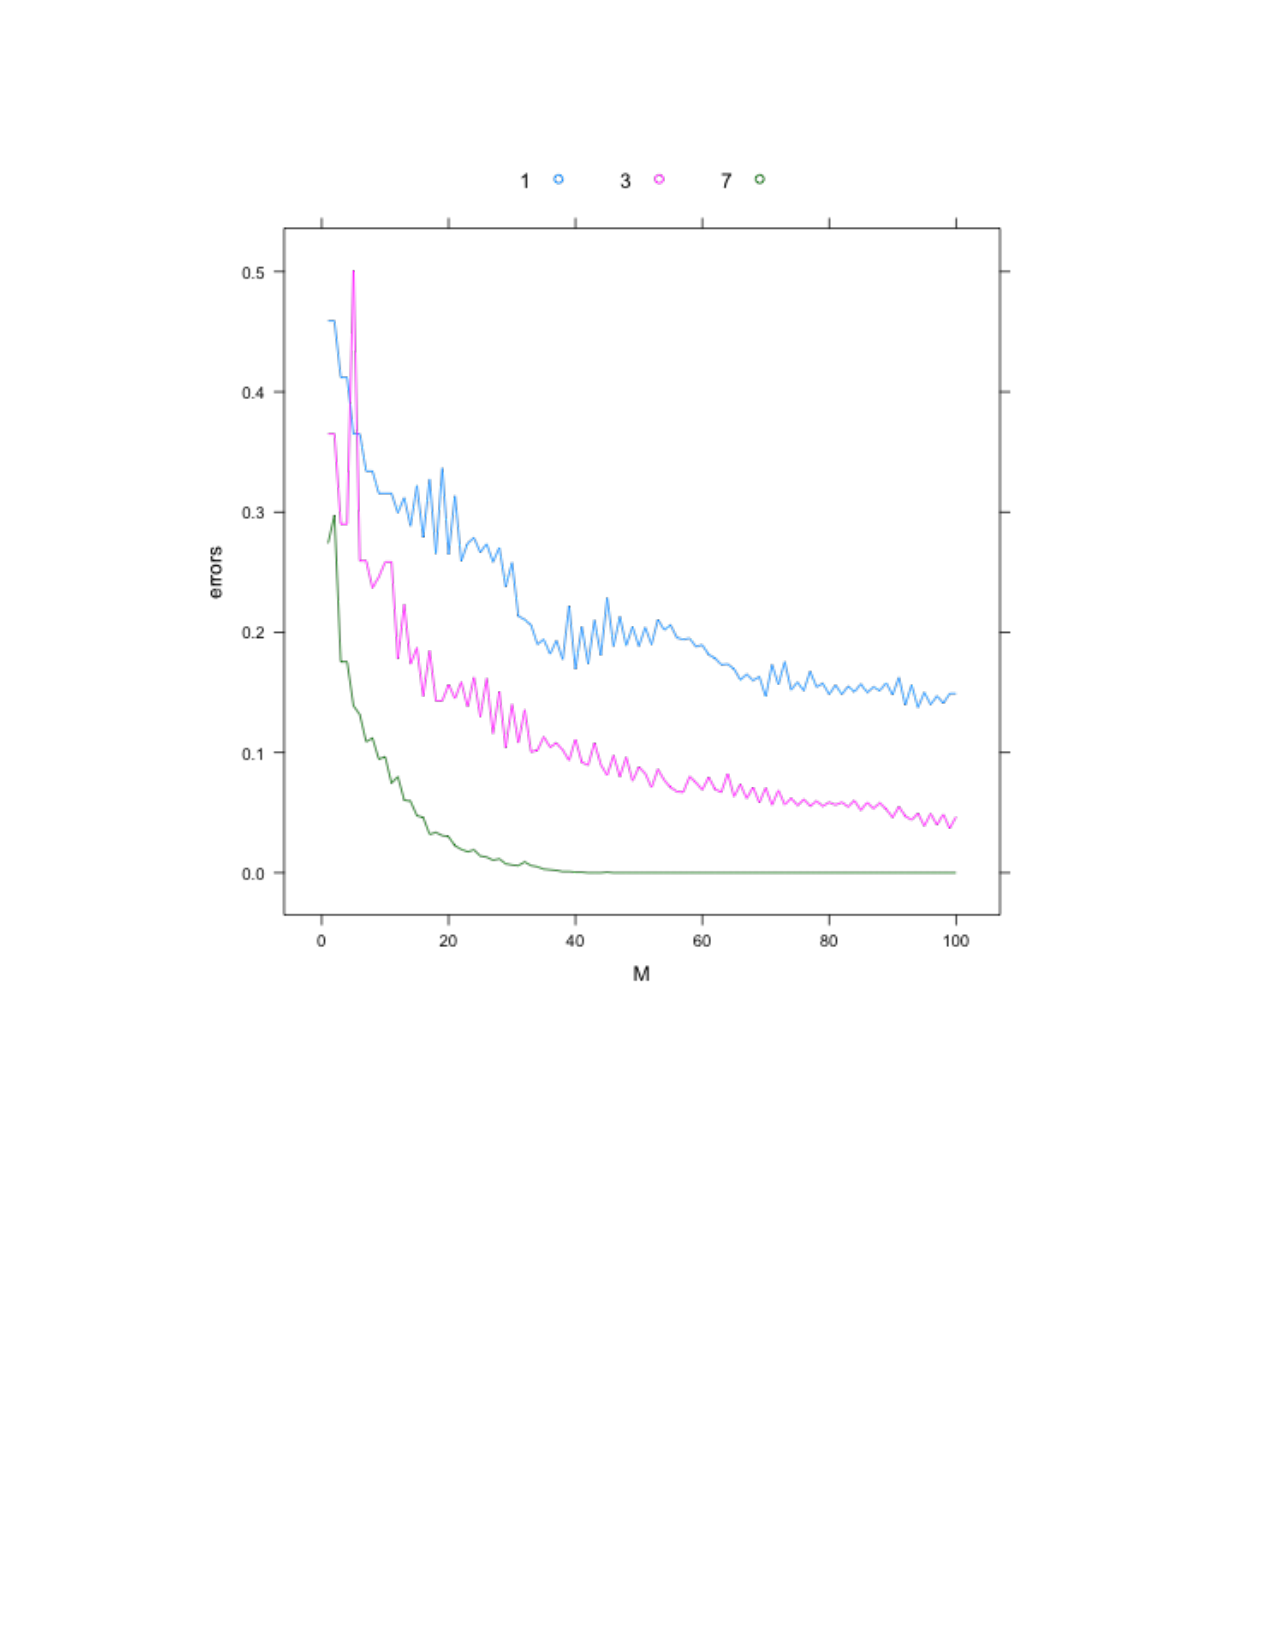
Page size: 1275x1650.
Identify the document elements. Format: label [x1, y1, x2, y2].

picture [187, 150, 1050, 1012]
